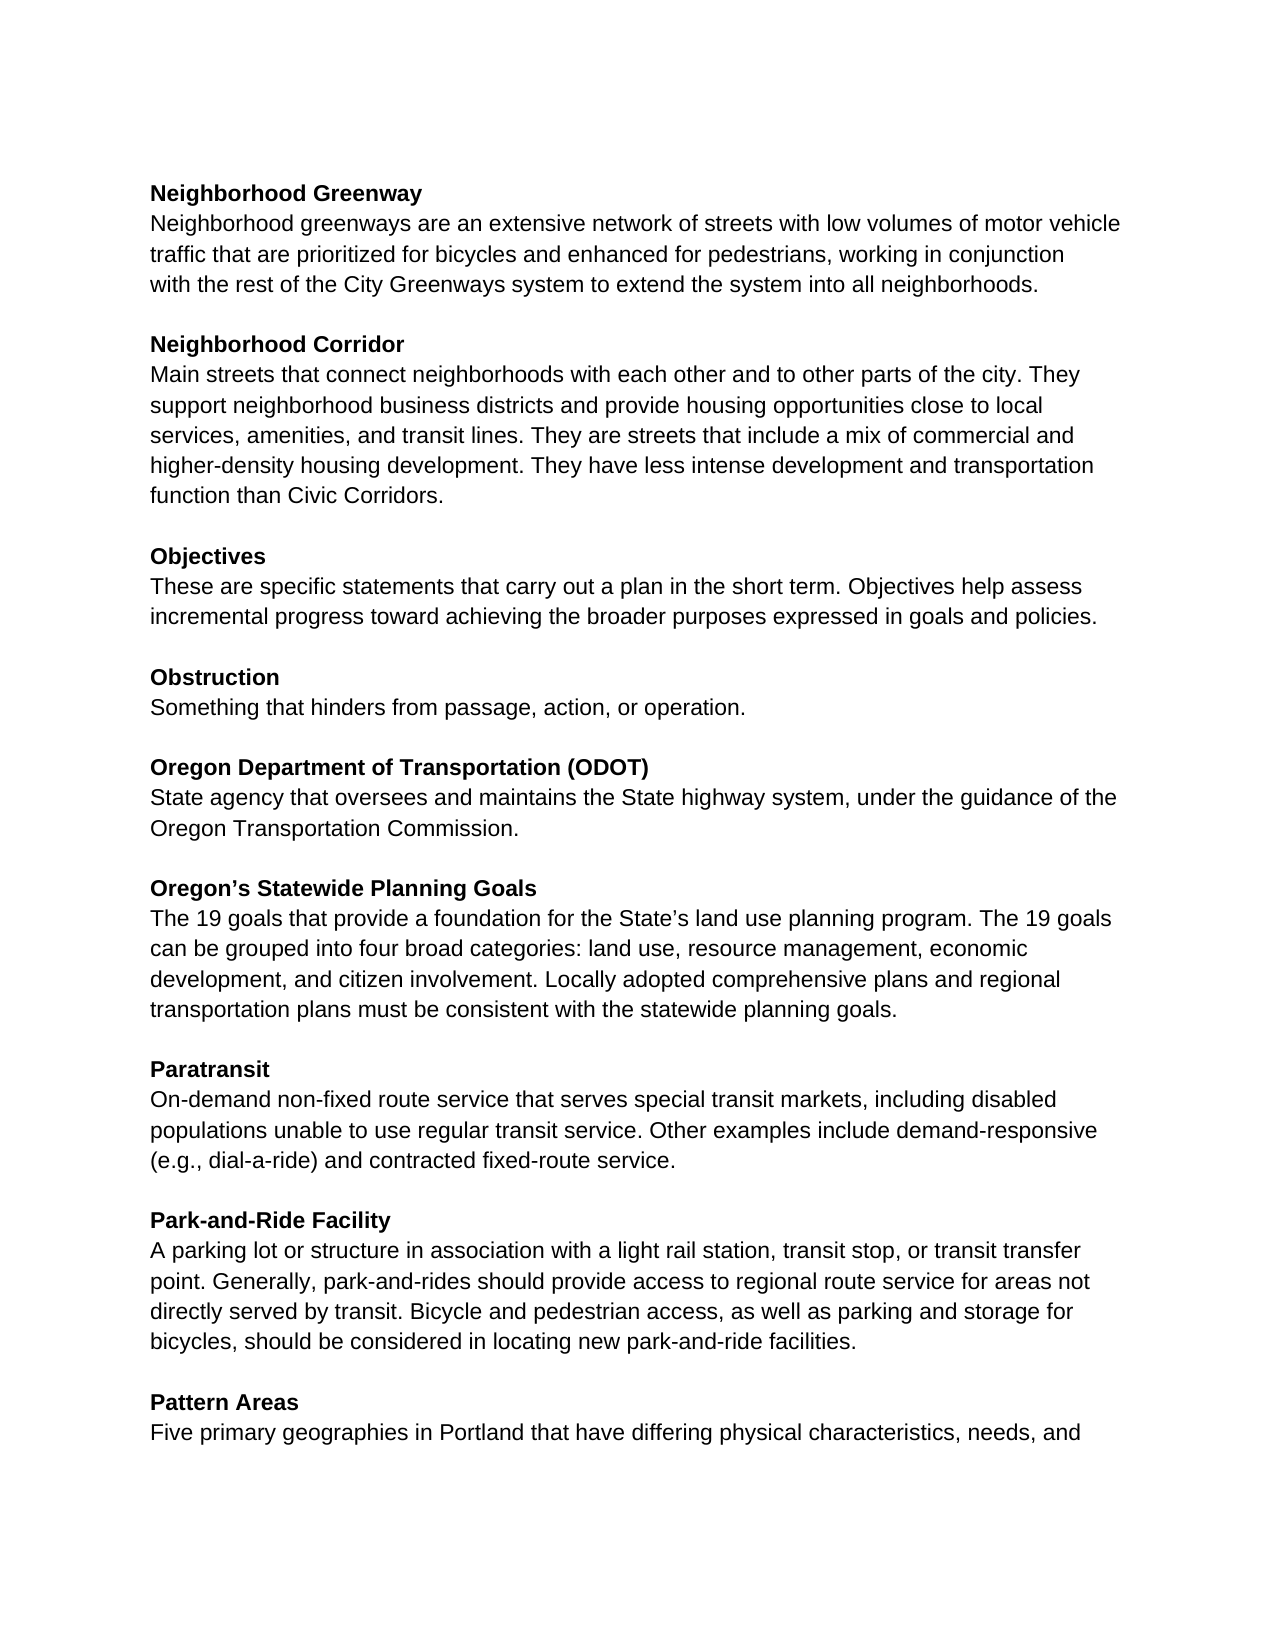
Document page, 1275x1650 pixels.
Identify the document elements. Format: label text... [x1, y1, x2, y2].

text These are specific statements that carry out a plan in the short term. Objectives help assess [150, 573, 1125, 599]
text populations unable to use regular transit service. Other examples include demand-responsive [150, 1117, 1125, 1143]
text The 19 goals that provide a foundation for the State’s land use planning program. The 19 goals [150, 905, 1125, 932]
text traffic that are prioritized for bicycles and enhanced for pedestrians, working in conjunction [150, 241, 1125, 267]
text Neighborhood greenways are an extensive network of streets with low volumes of motor vehicle [150, 210, 1125, 237]
text Five primary geographies in Portland that have differing physical characteristics, needs, and [150, 1419, 1125, 1445]
text Objectives [150, 543, 1125, 569]
text Oregon Department of Transportation (ODOT) [150, 754, 1125, 781]
text with the rest of the City Greenways system to extend the system into all neighborhoods. [150, 271, 1125, 297]
text (e.g., dial-a-ride) and contracted fixed-route service. [150, 1147, 1125, 1173]
text Park-and-Ride Facility [150, 1207, 1125, 1234]
text On-demand non-fixed route service that serves special transit markets, including disabled [150, 1086, 1125, 1113]
text Something that hinders from passage, action, or operation. [150, 694, 1125, 720]
text bicycles, should be considered in locating new park-and-ride facilities. [150, 1328, 1125, 1354]
text support neighborhood business districts and provide housing opportunities close to local [150, 392, 1125, 418]
text Neighborhood Corridor [150, 331, 1125, 358]
text Neighborhood Greenway [150, 180, 1125, 207]
text directly served by transit. Bicycle and pedestrian access, as well as parking and storage for [150, 1298, 1125, 1324]
text Paratransit [150, 1056, 1125, 1083]
text incremental progress toward achieving the broader purposes expressed in goals and policies. [150, 603, 1125, 629]
text point. Generally, park-and-rides should provide access to regional route service for areas not [150, 1268, 1125, 1294]
text transportation plans must be consistent with the statewide planning goals. [150, 996, 1125, 1022]
text higher-density housing development. They have less intense development and transportation [150, 452, 1125, 478]
text services, amenities, and transit lines. They are streets that include a mix of commercial and [150, 422, 1125, 448]
text A parking lot or structure in association with a light rail station, transit stop, or transit transfer [150, 1237, 1125, 1264]
text Obstruction [150, 663, 1125, 690]
text Oregon Transportation Commission. [150, 814, 1125, 841]
text development, and citizen involvement. Locally adopted comprehensive plans and regional [150, 966, 1125, 992]
text can be grouped into four broad categories: land use, resource management, economic [150, 935, 1125, 962]
text Oregon’s Statewide Planning Goals [150, 875, 1125, 901]
text State agency that oversees and maintains the State highway system, under the guidance of the [150, 784, 1125, 811]
text Main streets that connect neighborhoods with each other and to other parts of the city. They [150, 361, 1125, 388]
text function than Civic Corridors. [150, 482, 1125, 509]
text Pattern Areas [150, 1388, 1125, 1415]
